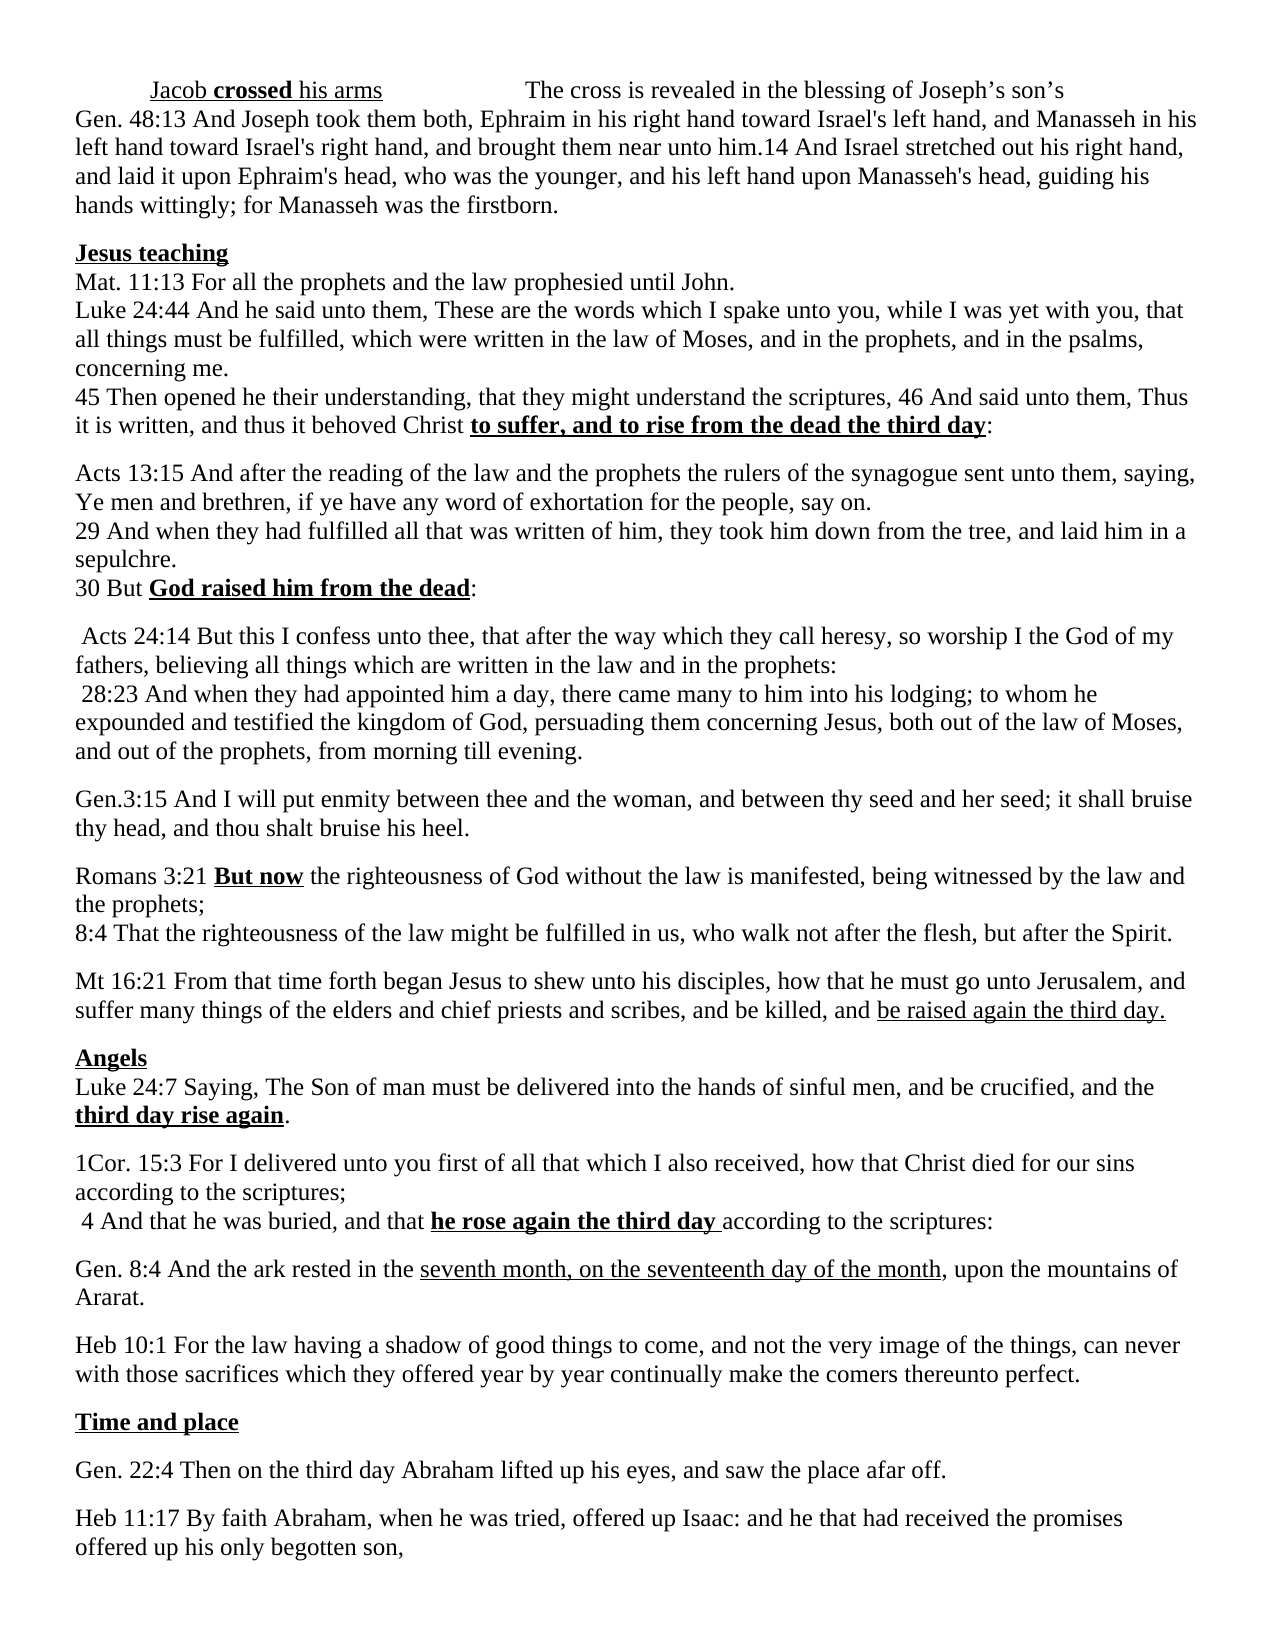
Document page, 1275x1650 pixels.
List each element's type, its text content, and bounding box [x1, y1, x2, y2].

text Jesus teaching [75, 238, 1200, 267]
text 28:23 And when they had appointed him a day, there came many to him into his lodging; to whom he expounded and testified the kingdom of God, persuading them concerning Jesus, both out of the law of Moses, and out of the prophets, from morning till evening. [75, 679, 1200, 765]
text Gen. 8:4 And the ark rested in the seventh month, on the seventeenth day of the month, upon the mountains of Ararat. [75, 1254, 1200, 1311]
text Gen.3:15 And I will put enmity between thee and the woman, and between thy seed and her seed; it shall bruise thy head, and thou shalt bruise his heel. [75, 784, 1200, 842]
text 1Cor. 15:3 For I delivered unto you first of all that which I also received, how that Christ died for our sins according to the scriptures; [75, 1148, 1200, 1206]
text Romans 3:21 But now the righteousness of God without the law is manifested, being witnessed by the law and the prophets; [75, 861, 1200, 918]
text 30 But God raised him from the dead: [75, 573, 1200, 602]
text Heb 10:1 For the law having a shadow of good things to come, and not the very image of the things, can never with those sacrifices which they offered year by year continually make the comers thereunto perfect. [75, 1330, 1200, 1388]
text 29 And when they had fulfilled all that was written of him, they took him down from the tree, and laid him in a sepulchre. [75, 516, 1200, 573]
text Gen. 22:4 Then on the third day Abraham lifted up his eyes, and saw the place afar off. [75, 1455, 1200, 1484]
text Mt 16:21 From that time forth began Jesus to shew unto his disciples, how that he must go unto Jerusalem, and suffer many things of the elders and chief priests and scribes, and be killed, and be raised again the third day. [75, 966, 1200, 1024]
text Heb 11:17 By faith Abraham, when he was tried, offered up Isaac: and he that had received the promises offered up his only begotten son, [75, 1503, 1200, 1560]
text Gen. 48:13 And Joseph took them both, Ephraim in his right hand toward Israel's left hand, and Manasseh in his left hand toward Israel's right hand, and brought them near unto him.14 And Israel stretched out his right hand, and laid it upon Ephraim's head, who was the younger, and his left hand upon Manasseh's head, guiding his hands wittingly; for Manasseh was the firstborn. [75, 104, 1200, 219]
text Angels [75, 1043, 1200, 1072]
text Acts 13:15 And after the reading of the law and the prophets the rulers of the synagogue sent unto them, saying, Ye men and brethren, if ye have any word of exhortation for the people, say on. [75, 458, 1200, 516]
text Mat. 11:13 For all the prophets and the law prophesied until John. [75, 267, 1200, 295]
text Luke 24:44 And he said unto them, These are the words which I spake unto you, while I was yet with you, that all things must be fulfilled, which were written in the law of Moses, and in the prophets, and in the psalms, concerning me. [75, 295, 1200, 382]
text 4 And that he was buried, and that he rose again the third day according to the scriptures: [75, 1206, 1200, 1234]
text Luke 24:7 Saying, The Son of man must be delivered into the hands of sinful men, and be crucified, and the third day rise again. [75, 1072, 1200, 1129]
text 45 Then opened he their understanding, that they might understand the scriptures, 46 And said unto them, Thus it is written, and thus it behoved Christ to suffer, and to rise from the dead the third day: [75, 382, 1200, 439]
text Time and place [75, 1407, 1200, 1436]
text Acts 24:14 But this I confess unto thee, that after the way which they call heresy, so worship I the God of my fathers, believing all things which are written in the law and in the prophets: [75, 621, 1200, 679]
text 8:4 That the righteousness of the law might be fulfilled in us, who walk not after the flesh, but after the Spirit. [75, 918, 1200, 947]
text Jacob crossed his arms The cross is revealed in the blessing of Joseph’s son’s [75, 75, 1200, 104]
